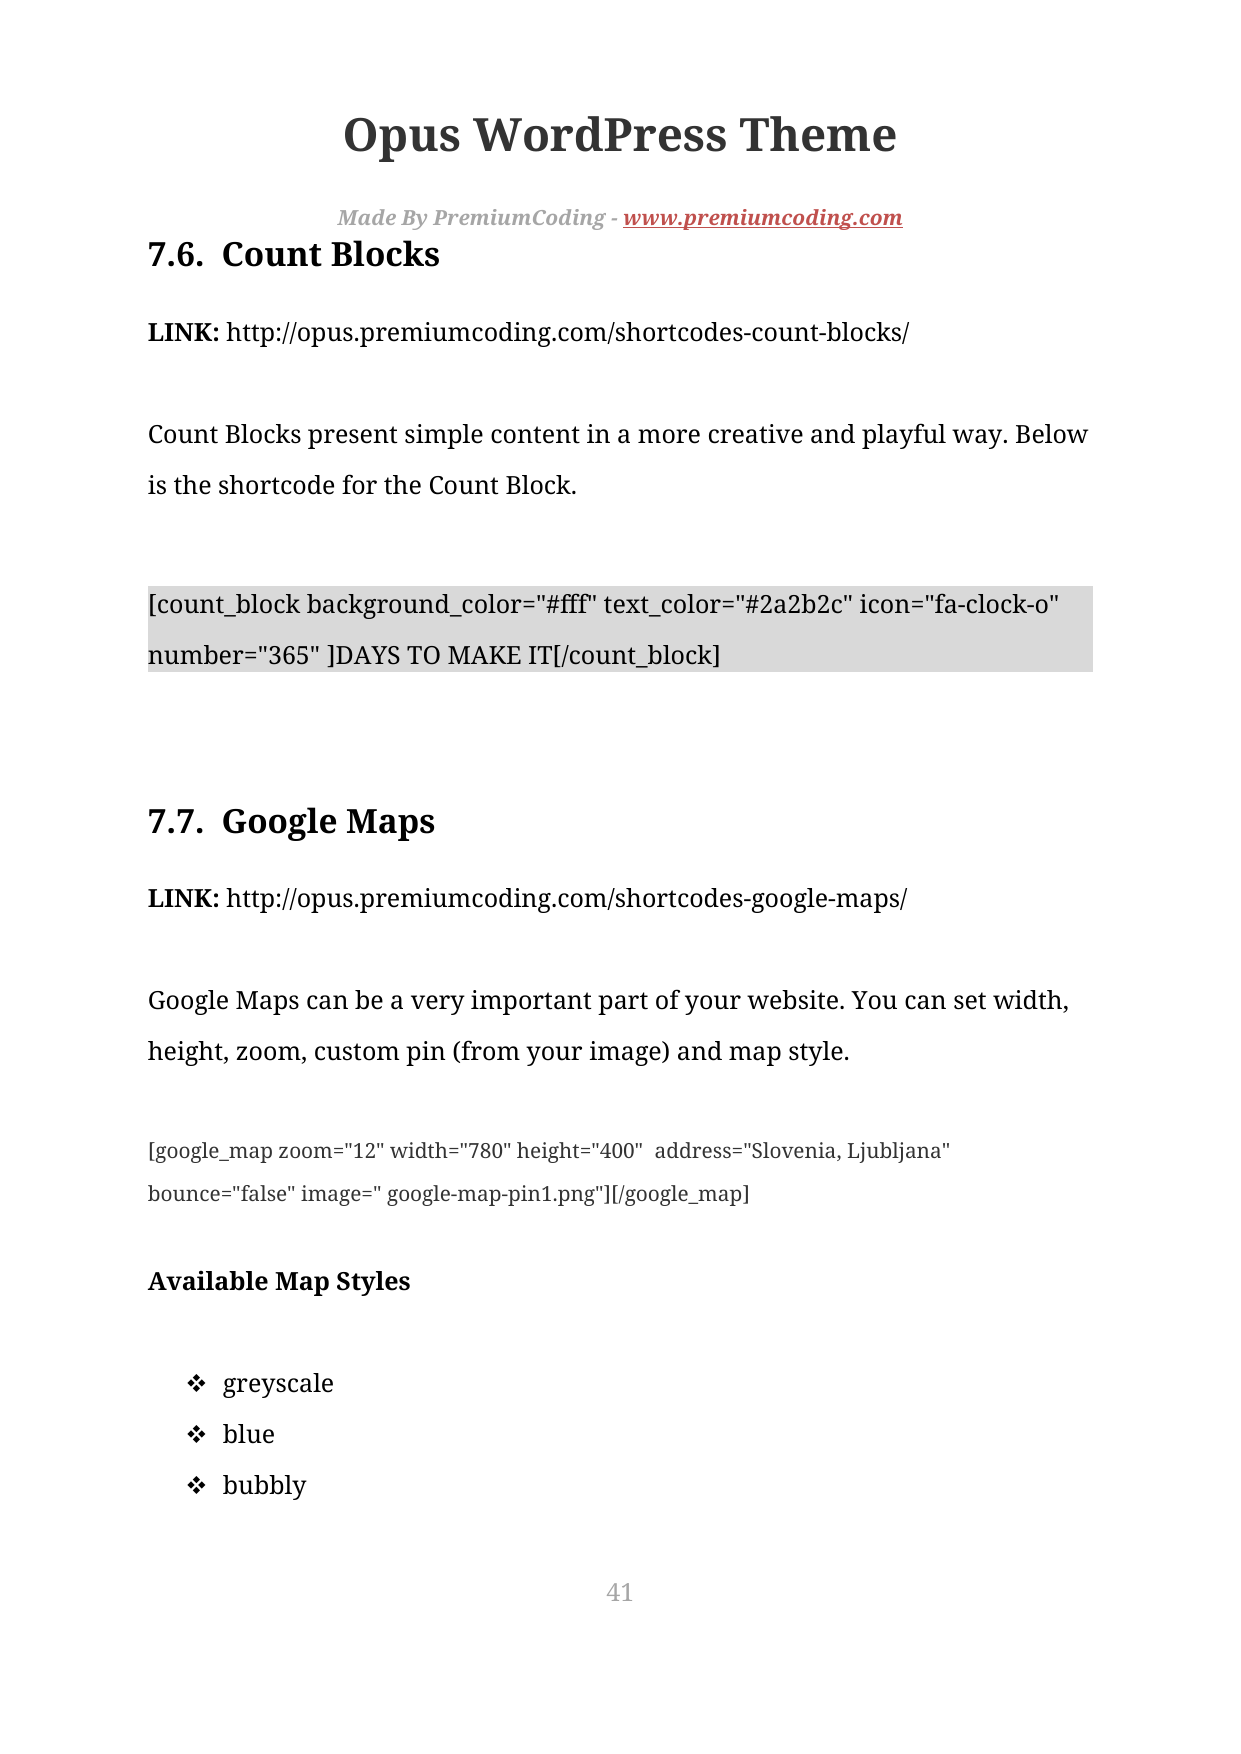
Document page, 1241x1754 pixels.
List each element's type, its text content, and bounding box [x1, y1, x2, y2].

list Google Maps can be a very important part of your website. You can set width, height, zoom, custom pin (from your image) and map style. [148, 983, 1093, 1068]
list [count_block background_color="#fff" text_color="#2a2b2c" icon="fa-clock-o" number="365" ]DAYS TO MAKE IT[/count_block] [148, 586, 1093, 672]
list [google_map zoom="12" width="780" height="400" address="Slovenia, Ljubljana" bounce="false" image=" google-map-pin1.png"][/google_map] [148, 1136, 1093, 1207]
list Count Blocks present simple content in a more creative and playful way. Below is the shortcode for the Count Block. [148, 416, 1093, 501]
list Available Map Styles [148, 1264, 1093, 1298]
list blue [185, 1417, 1093, 1451]
subtitle Count Blocks [148, 231, 1093, 277]
list greyscale [185, 1366, 1093, 1400]
list bubbly [185, 1468, 1093, 1502]
list LINK: http://opus.premiumcoding.com/shortcodes-google-maps/ [148, 881, 1093, 915]
list LINK: http://opus.premiumcoding.com/shortcodes-count-blocks/ [148, 314, 1093, 348]
subtitle Google Maps [148, 798, 1093, 843]
